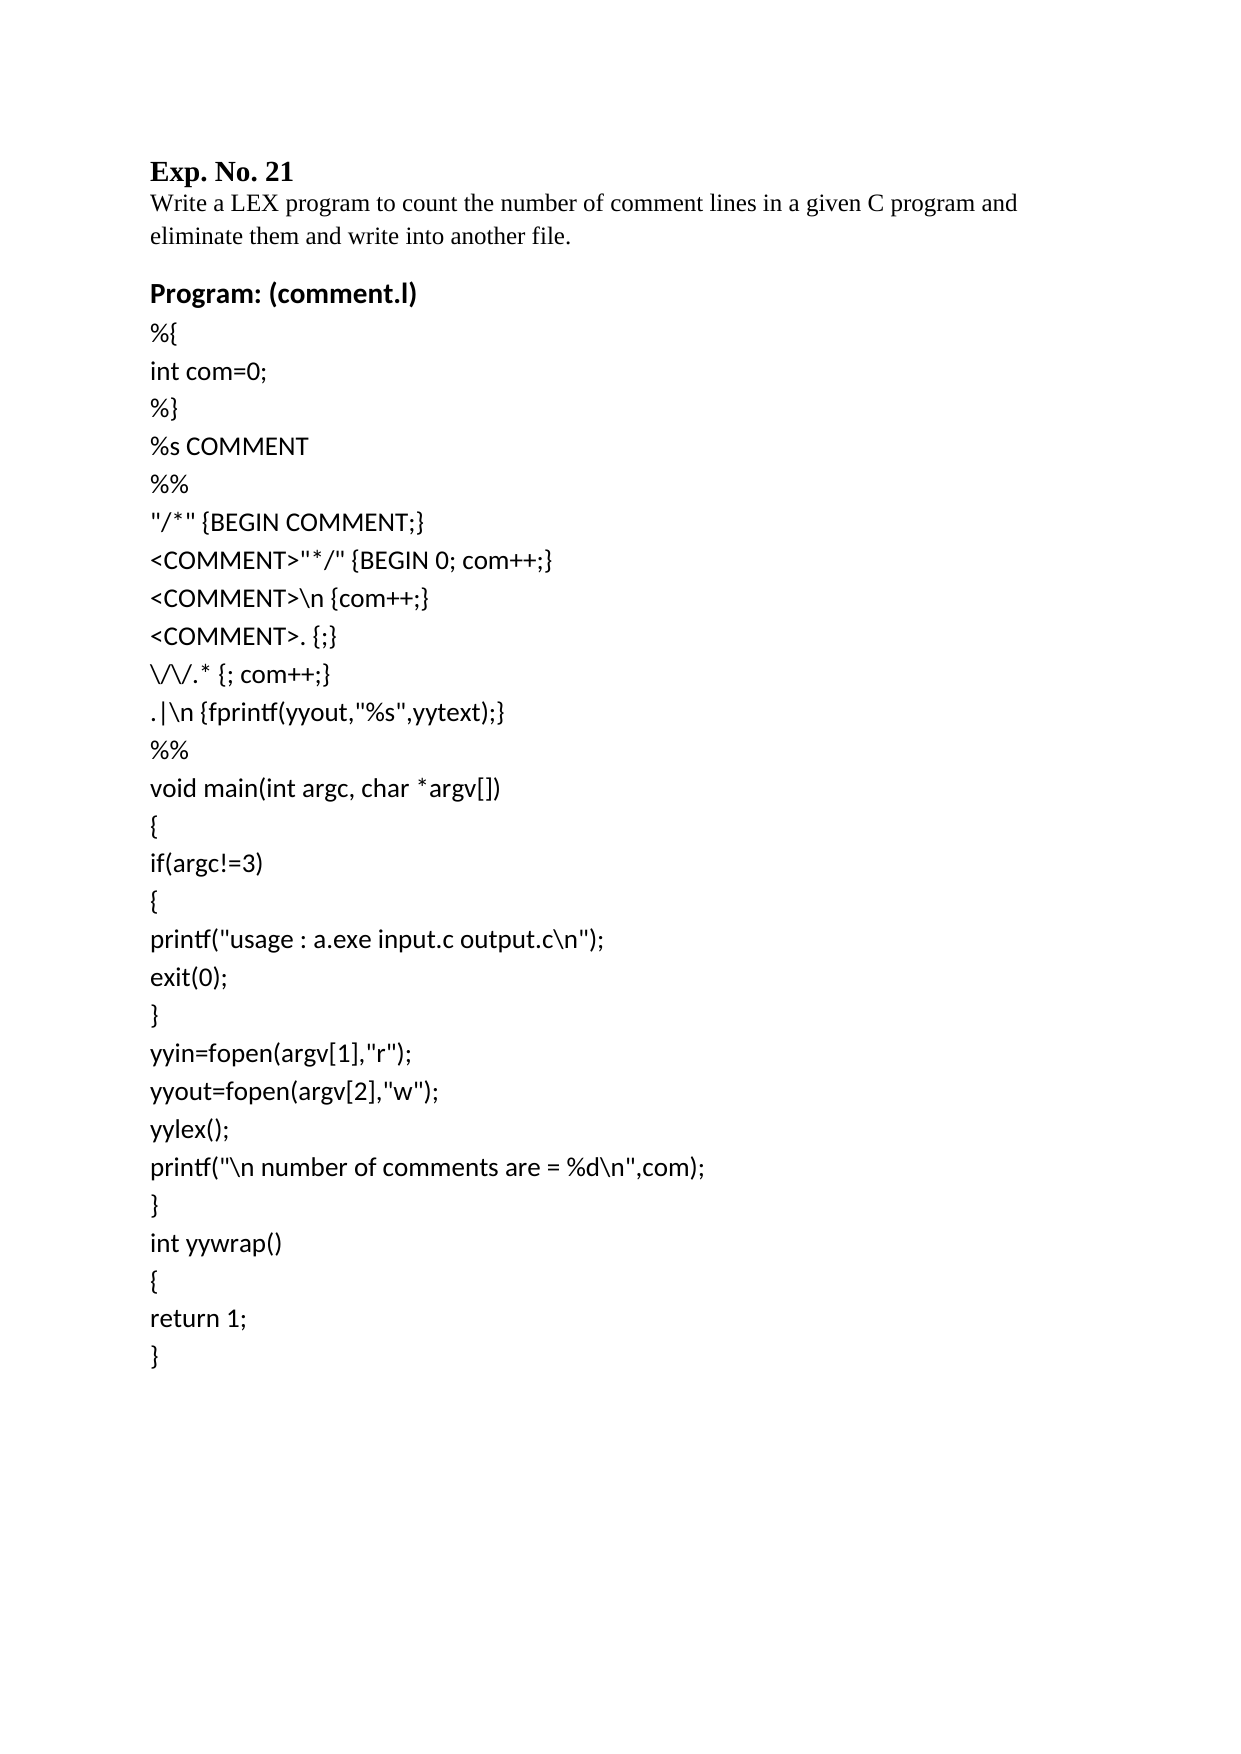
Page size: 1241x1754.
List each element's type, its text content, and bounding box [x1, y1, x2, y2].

text { [150, 1264, 1090, 1297]
text Program: (comment.l) [150, 275, 1090, 310]
text "/*" {BEGIN COMMENT;} [150, 505, 1090, 538]
text { [150, 809, 1090, 842]
text %% [150, 733, 1090, 766]
text .|\n {fprintf(yyout,"%s",yytext);} [150, 695, 1090, 728]
text <COMMENT>"*/" {BEGIN 0; com++;} [150, 543, 1090, 576]
text Write a LEX program to count the number of comment lines in a given C program and eliminate them and write into another file. [150, 188, 1090, 250]
text yyout=fopen(argv[2],"w"); [150, 1074, 1090, 1107]
text printf("\n number of comments are = %d\n",com); [150, 1150, 1090, 1183]
text %s COMMENT [150, 429, 1090, 462]
text %{ [150, 316, 1090, 349]
text } [150, 1188, 1090, 1221]
text <COMMENT>. {;} [150, 619, 1090, 652]
text <COMMENT>\n {com++;} [150, 581, 1090, 614]
text if(argc!=3) [150, 847, 1090, 879]
text return 1; [150, 1302, 1090, 1334]
text } [150, 998, 1090, 1031]
text \/\/.* {; com++;} [150, 657, 1090, 690]
text %% [150, 467, 1090, 500]
text int yywrap() [150, 1226, 1090, 1259]
text yyin=fopen(argv[1],"r"); [150, 1036, 1090, 1069]
text exit(0); [150, 960, 1090, 993]
text Exp. No. 21 [150, 154, 1095, 188]
text %} [150, 392, 1090, 424]
text void main(int argc, char *argv[]) [150, 771, 1090, 804]
text { [150, 884, 1090, 917]
text } [150, 1339, 1090, 1372]
text int com=0; [150, 354, 1090, 387]
text yylex(); [150, 1112, 1090, 1145]
text printf("usage : a.exe input.c output.c\n"); [150, 922, 1090, 955]
